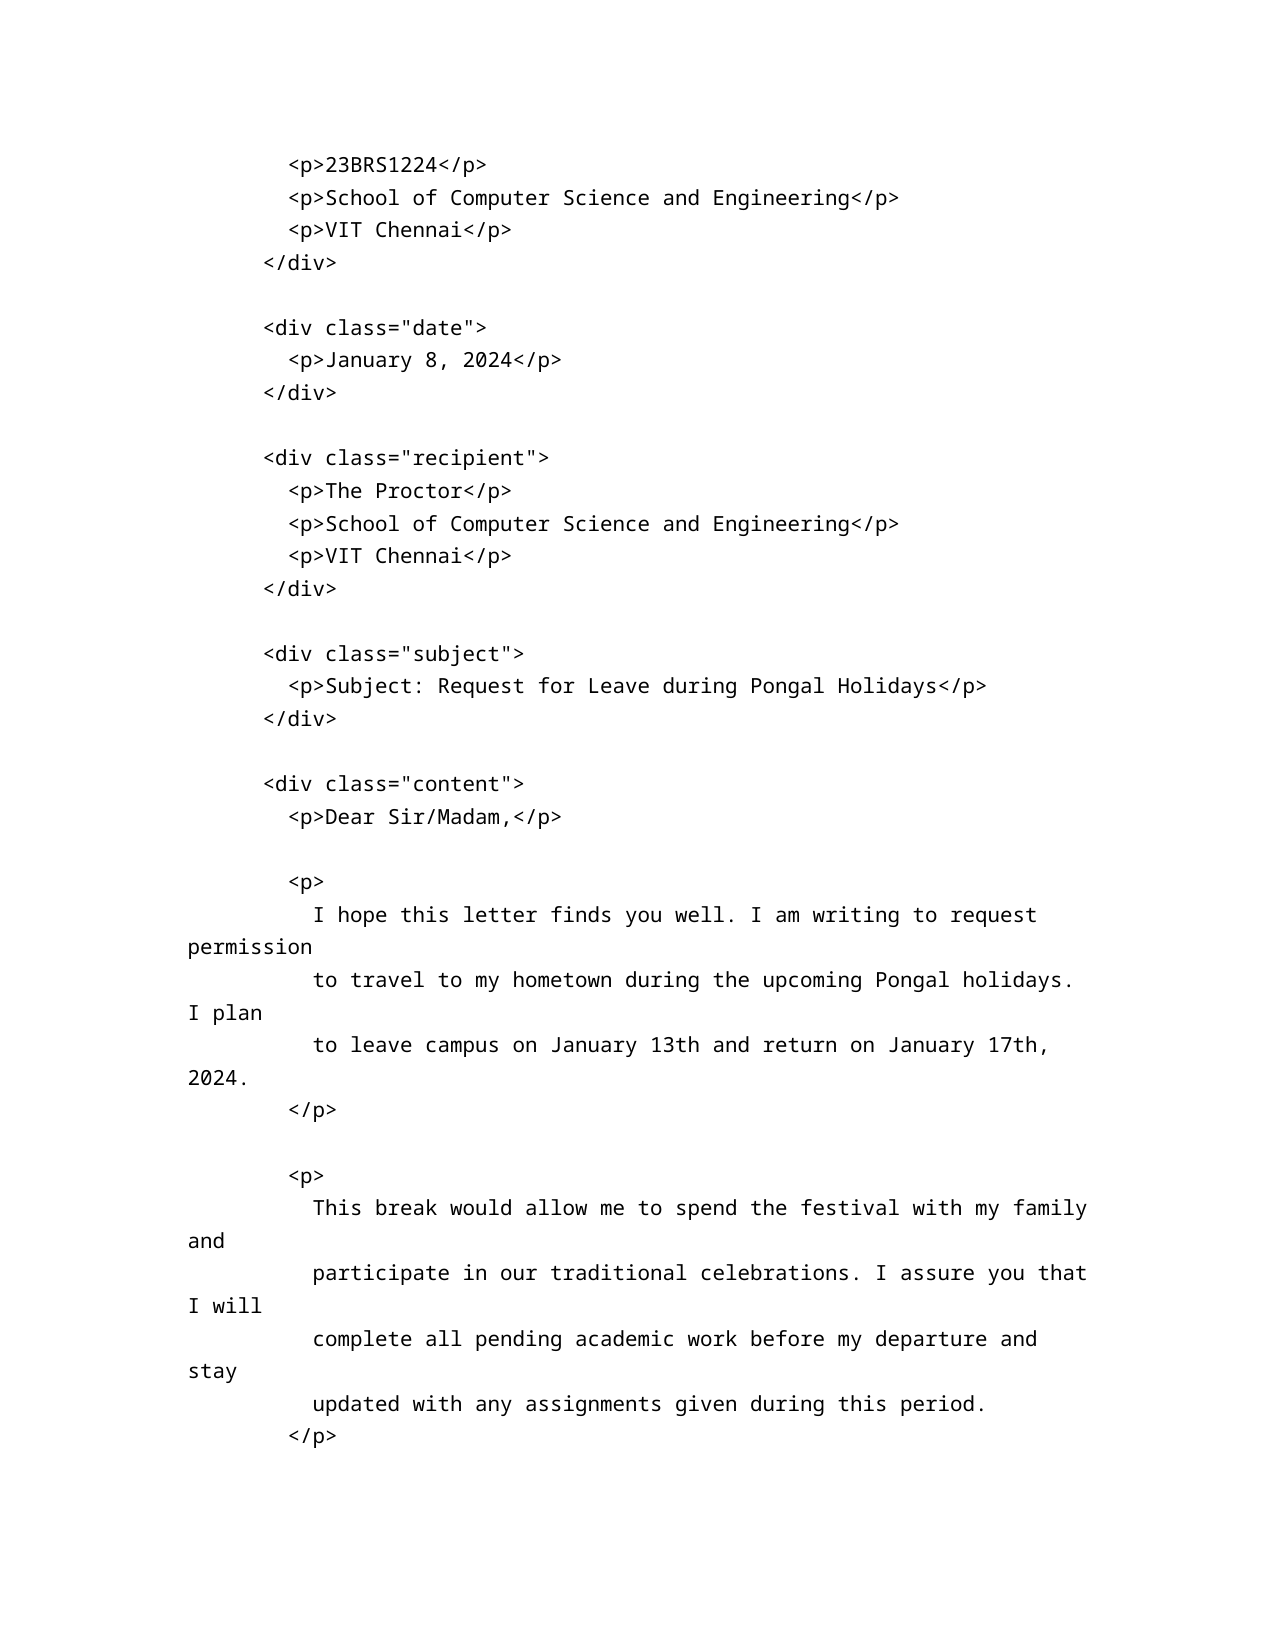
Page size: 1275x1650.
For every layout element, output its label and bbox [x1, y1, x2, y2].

text [187, 150, 1087, 1483]
